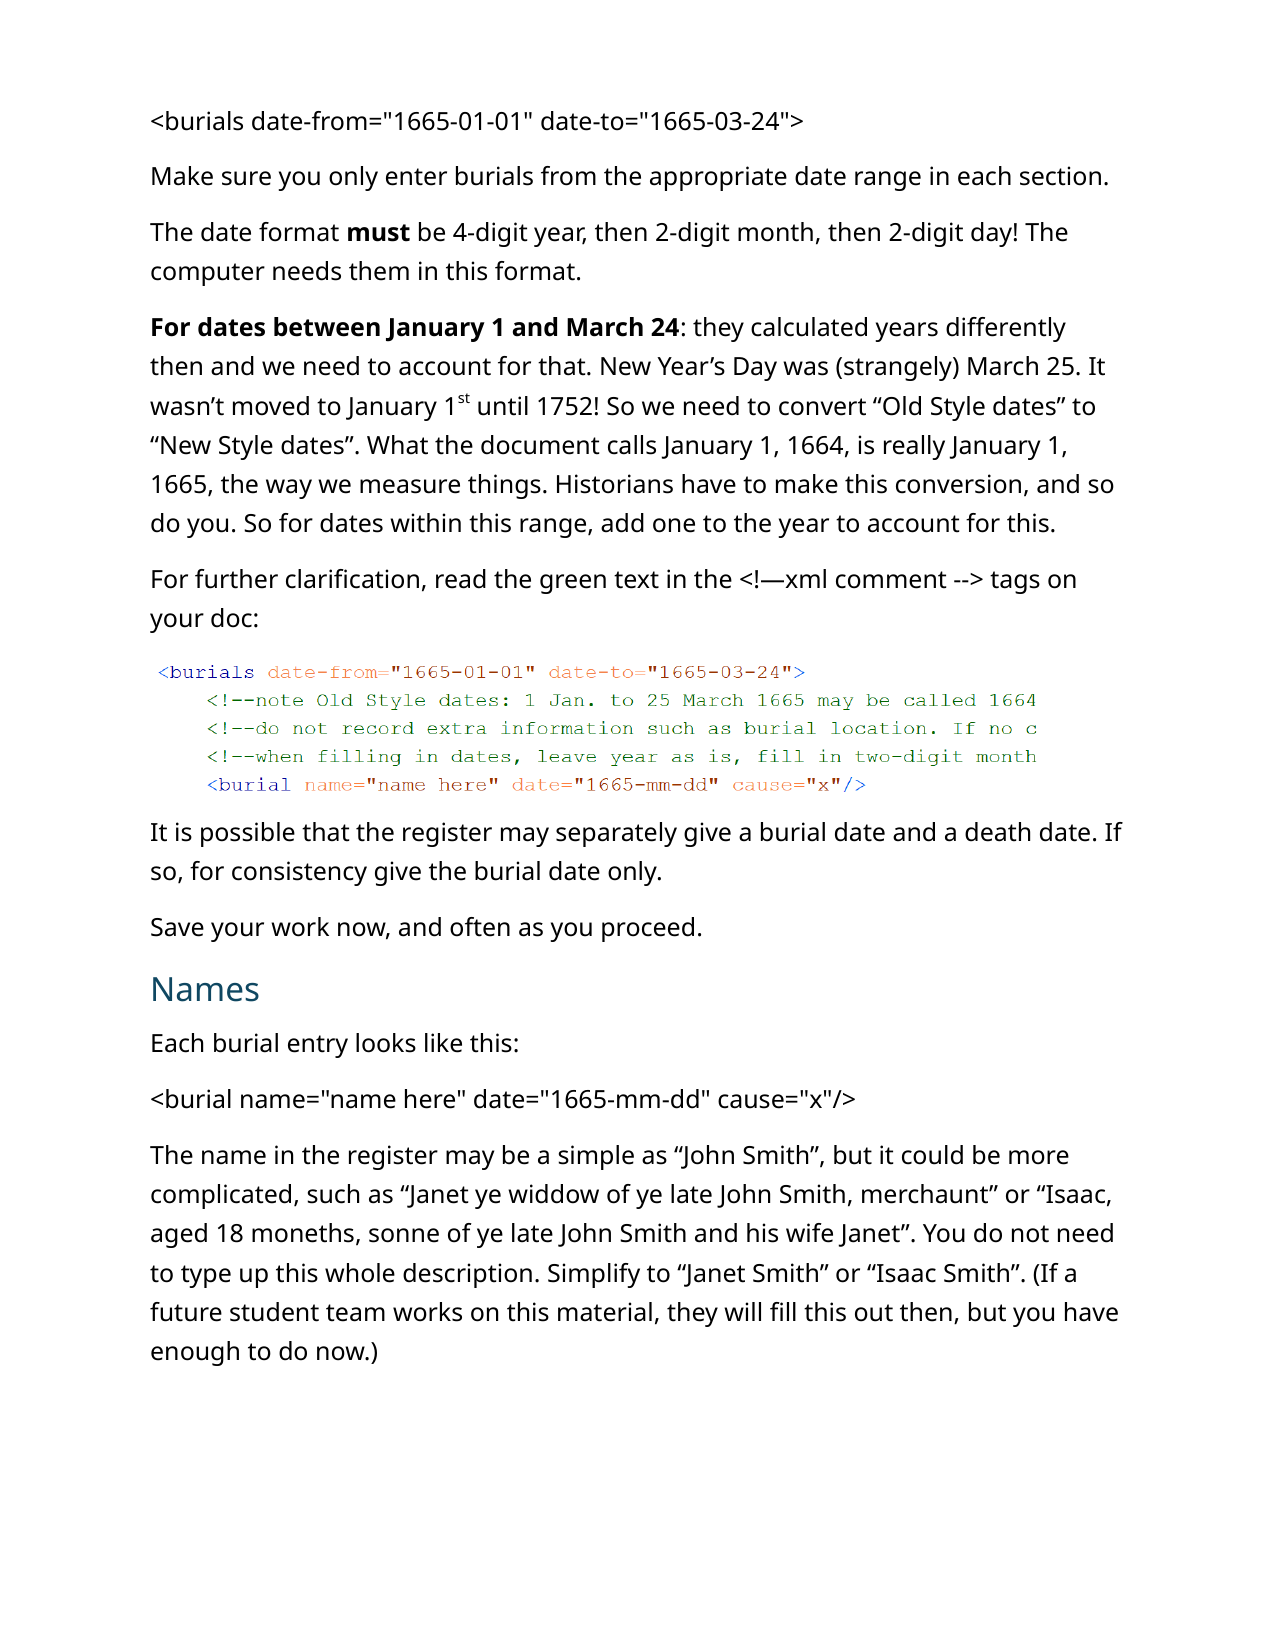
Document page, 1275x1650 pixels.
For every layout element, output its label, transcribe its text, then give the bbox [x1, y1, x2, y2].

text The date format must be 4-digit year, then 2-digit month, then 2-digit day! The computer needs them in this format. [150, 215, 1125, 288]
text The name in the register may be a simple as “John Smith”, but it could be more complicated, such as “Janet ye widdow of ye late John Smith, merchaunt” or “Isaac, aged 18 moneths, sonne of ye late John Smith and his wife Janet”. You do not need to type up this whole description. Simplify to “Janet Smith” or “Isaac Smith”. (If a future student team works on this material, they will fill this out then, but you have enough to do now.) [150, 1138, 1125, 1368]
text For further clarification, read the green text in the <!—xml comment --> tags on your doc: [150, 561, 1125, 635]
text <burial name="name here" date="1665-mm-dd" cause="x"/> [150, 1082, 1125, 1116]
text <burials date-from="1665-01-01" date-to="1665-03-24"> [150, 103, 1125, 137]
text Make sure you only enter burials from the appropriate date range in each section. [150, 159, 1125, 193]
text Save your work now, and often as you proceed. [150, 910, 1125, 944]
text It is possible that the register may separately give a burial date and a death date. If so, for consistency give the burial date only. [150, 815, 1125, 888]
text For dates between January 1 and March 24: they calculated years differently then and we need to account for that. New Year’s Day was (strangely) March 25. It wasn’t moved to January 1st until 1752! So we need to convert “Old Style dates” to “New Style dates”. What the document calls January 1, 1664, is really January 1, 1665, the way we measure things. Historians have to make this conversion, and so do you. So for dates within this range, add one to the year to account for this. [150, 310, 1125, 540]
picture [150, 656, 1037, 793]
text Each burial entry looks like this: [150, 1026, 1125, 1060]
subtitle Names [150, 966, 1125, 1011]
